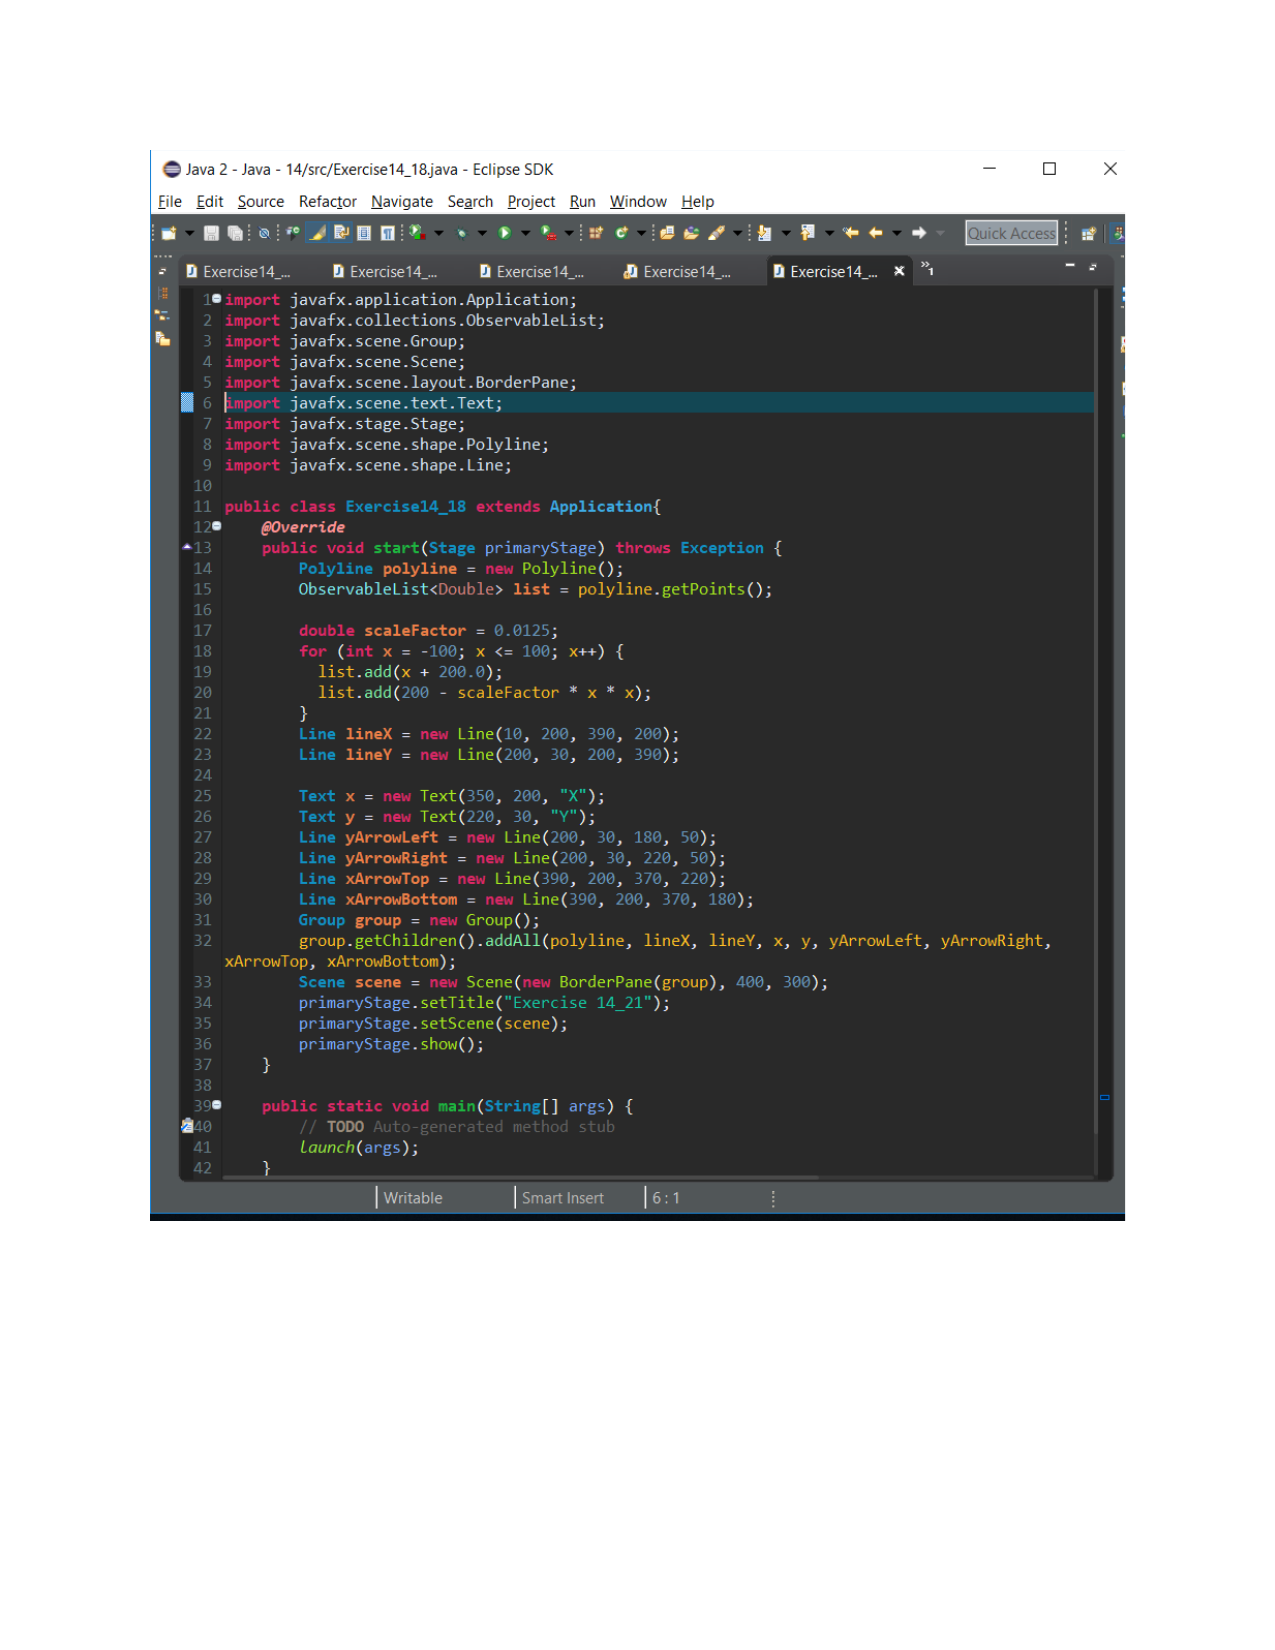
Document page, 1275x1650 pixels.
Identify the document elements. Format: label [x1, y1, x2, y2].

picture [150, 150, 1125, 1221]
